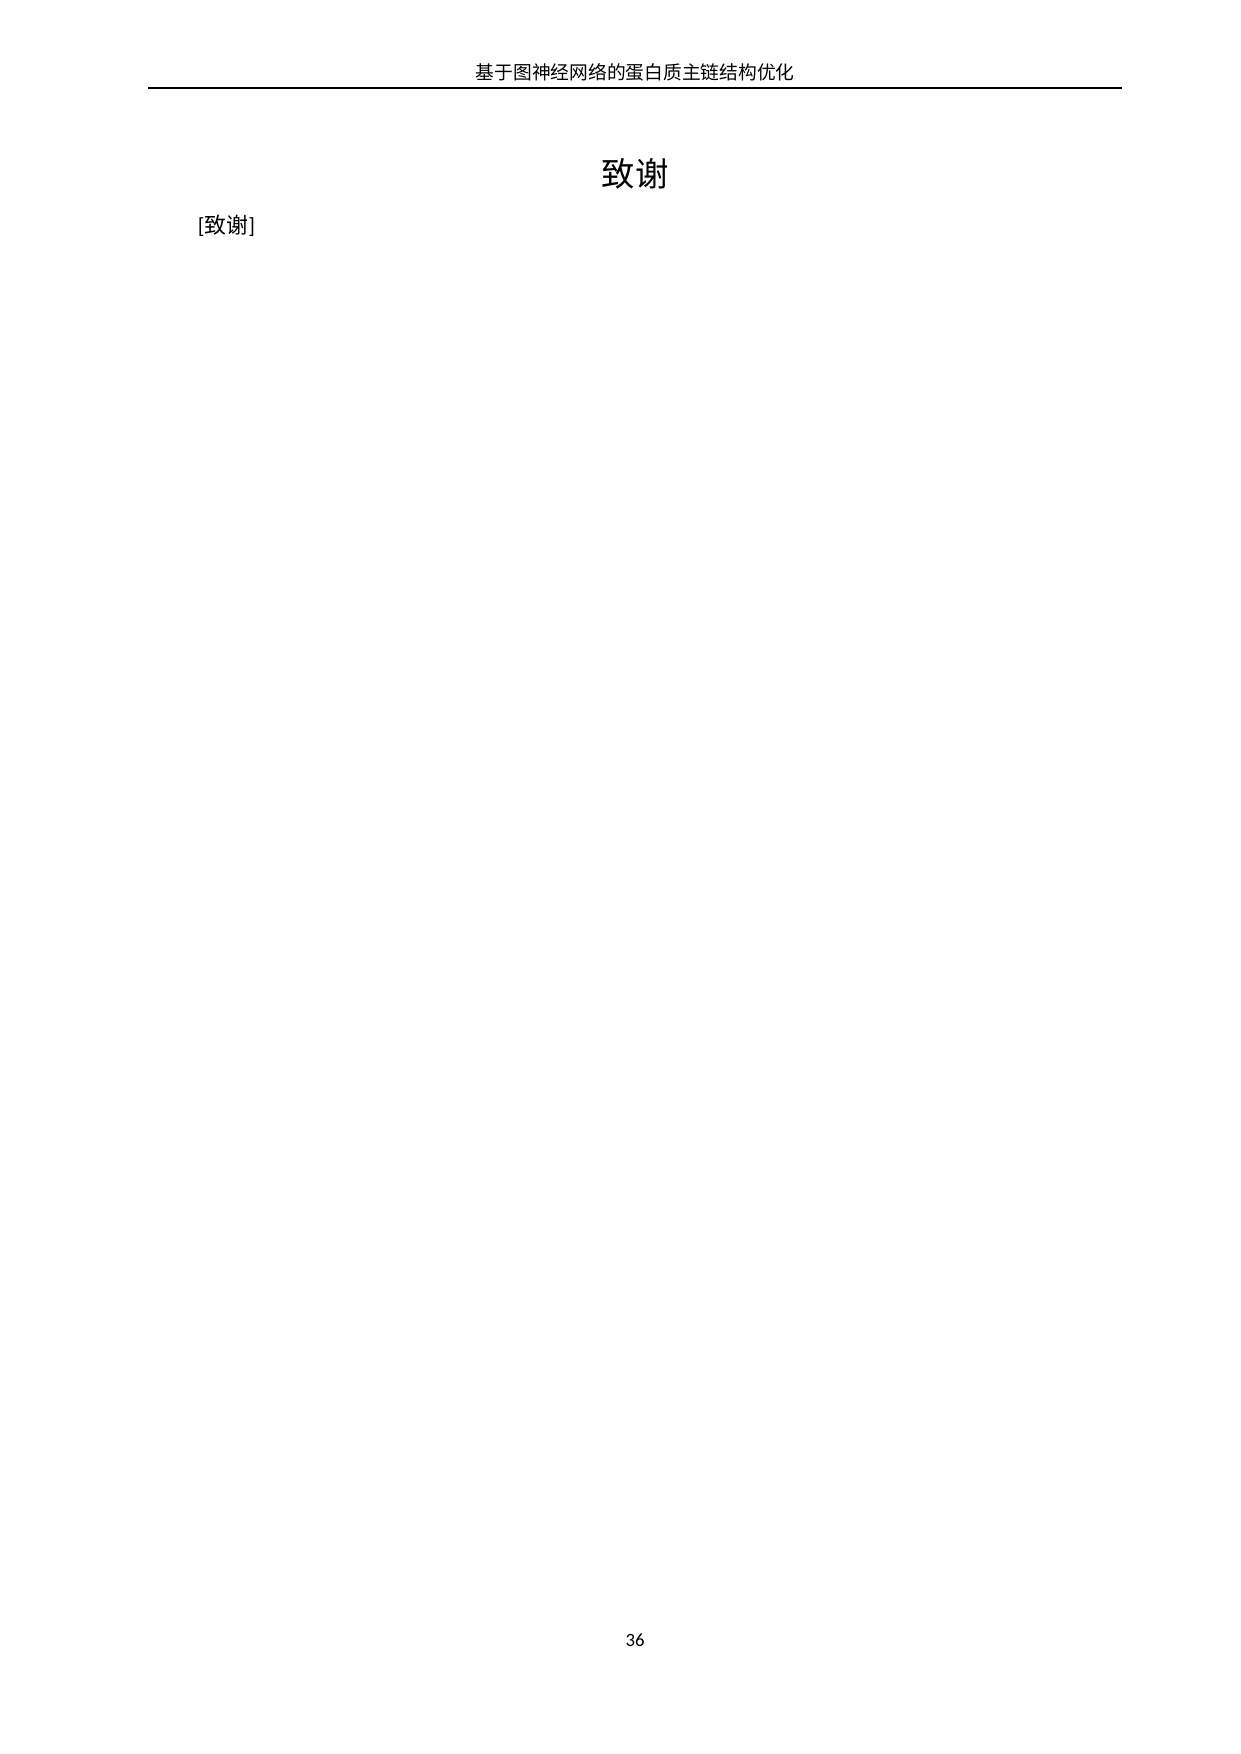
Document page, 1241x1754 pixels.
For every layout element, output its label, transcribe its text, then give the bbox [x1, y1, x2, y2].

subtitle 致谢 [148, 148, 1122, 196]
text [致谢] [148, 208, 1122, 239]
